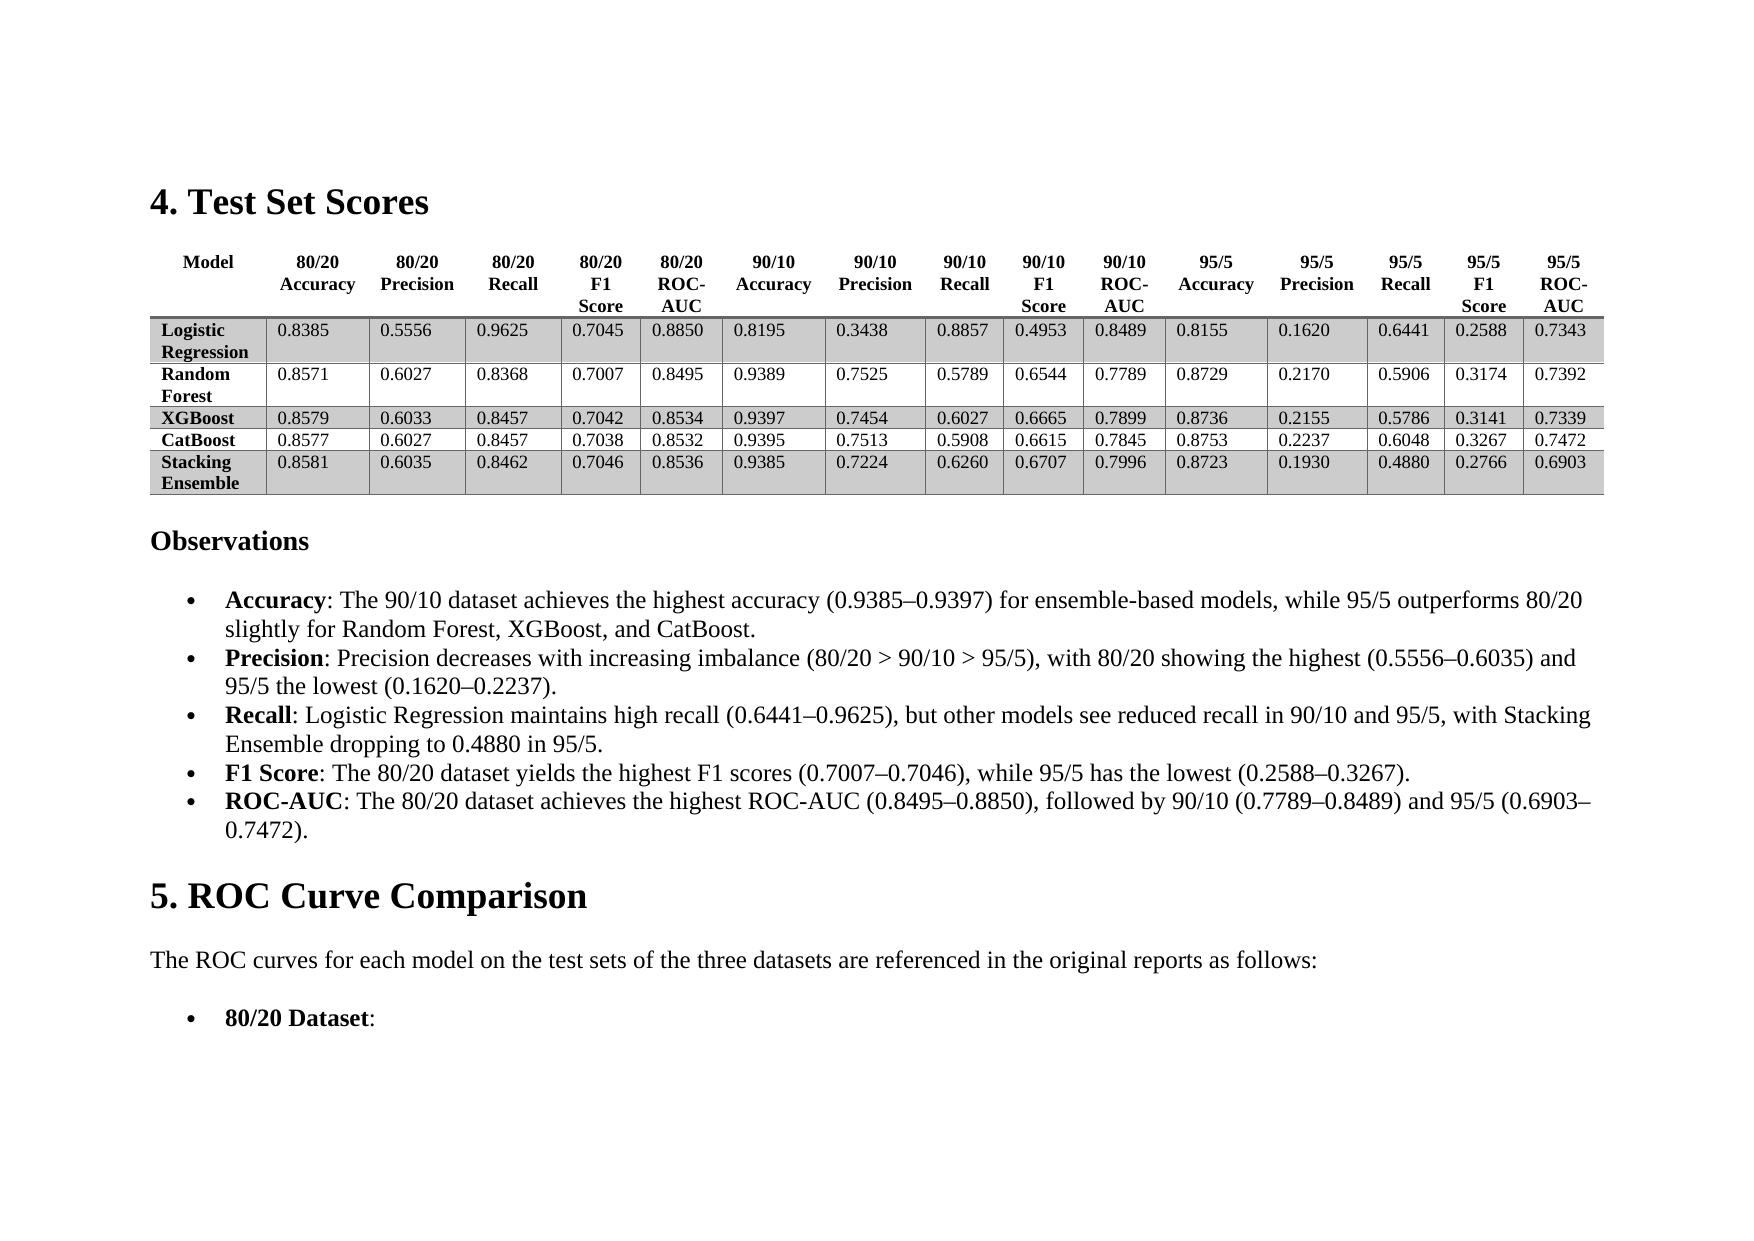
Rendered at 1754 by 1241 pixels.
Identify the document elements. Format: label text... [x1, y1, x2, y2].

table_cell 0.2155 [1268, 407, 1367, 428]
table_cell 0.2237 [1268, 429, 1367, 450]
table_cell 0.8534 [641, 407, 722, 428]
table_cell 0.8850 [641, 319, 722, 362]
table_cell 0.5906 [1368, 364, 1444, 406]
table_header 80/20 Recall [465, 251, 561, 316]
table_header 90/10 Precision [825, 251, 926, 316]
table_header 95/5 Accuracy [1165, 251, 1267, 316]
table_cell 0.7454 [826, 407, 925, 428]
table_cell 0.6027 [370, 364, 465, 406]
table_cell 0.7789 [1084, 364, 1165, 406]
table_cell 0.8723 [1166, 451, 1267, 494]
table_cell Stacking Ensemble [150, 451, 266, 494]
table_cell 0.5786 [1368, 407, 1444, 428]
table_cell 0.8457 [466, 407, 561, 428]
table_cell 0.7472 [1524, 429, 1604, 450]
table_cell 0.8736 [1166, 407, 1267, 428]
table_cell 0.7525 [826, 364, 925, 406]
table_cell 0.8462 [466, 451, 561, 494]
table_header Model [150, 251, 266, 316]
table_cell 0.8155 [1166, 319, 1267, 362]
table_cell 0.6048 [1368, 429, 1444, 450]
table_cell 0.7513 [826, 429, 925, 450]
list 80/20 Dataset: [187, 1003, 1604, 1032]
table_cell Logistic Regression [150, 319, 266, 362]
table_cell 0.7899 [1084, 407, 1165, 428]
text 5. ROC Curve Comparison [150, 873, 1604, 916]
table_cell 0.7845 [1084, 429, 1165, 450]
table_cell 0.5789 [926, 364, 1003, 406]
table_cell 0.5556 [370, 319, 465, 362]
table_cell 0.8577 [267, 429, 369, 450]
table_cell CatBoost [150, 429, 266, 450]
table_cell 0.8457 [466, 429, 561, 450]
table_cell 0.8579 [267, 407, 369, 428]
table_header 80/20 ROC-AUC [641, 251, 722, 316]
table_cell 0.8495 [641, 364, 722, 406]
table_cell 0.6441 [1368, 319, 1444, 362]
table_cell 0.9385 [723, 451, 825, 494]
table_cell 0.6615 [1004, 429, 1083, 450]
list Accuracy: The 90/10 dataset achieves the highest accuracy (0.9385–0.9397) for ensemble-based models, while 95/5 outperforms 80/20 slightly for Random Forest, XGBoost, and CatBoost. [187, 585, 1604, 643]
table_cell 0.4880 [1368, 451, 1444, 494]
table_cell 0.5908 [926, 429, 1003, 450]
table_cell 0.2588 [1445, 319, 1523, 362]
table_header 80/20 Accuracy [266, 251, 369, 316]
table_header 80/20 F1 Score [561, 251, 641, 316]
table_header 90/10 ROC-AUC [1084, 251, 1165, 316]
table_cell 0.6027 [370, 429, 465, 450]
table_cell 0.9395 [723, 429, 825, 450]
table_cell 0.6903 [1524, 451, 1604, 494]
table_cell XGBoost [150, 407, 266, 428]
table_cell 0.9625 [466, 319, 561, 362]
table_header 90/10 Recall [926, 251, 1004, 316]
text Observations [150, 523, 1604, 556]
table_cell 0.8532 [641, 429, 722, 450]
table_header 90/10 F1 Score [1004, 251, 1083, 316]
table_cell 0.3438 [826, 319, 925, 362]
table_header 95/5 ROC-AUC [1523, 251, 1604, 316]
table_cell 0.3141 [1445, 407, 1523, 428]
table_cell 0.3267 [1445, 429, 1523, 450]
table_cell 0.6665 [1004, 407, 1083, 428]
table_cell 0.6033 [370, 407, 465, 428]
list Precision: Precision decreases with increasing imbalance (80/20 > 90/10 > 95/5), with 80/20 showing the highest (0.5556–0.6035) and 95/5 the lowest (0.1620–0.2237). [187, 643, 1604, 700]
table_cell 0.8536 [641, 451, 722, 494]
table_cell 0.1620 [1268, 319, 1367, 362]
table_cell 0.8195 [723, 319, 825, 362]
table_cell 0.8489 [1084, 319, 1165, 362]
table_cell 0.7042 [562, 407, 640, 428]
table_cell 0.7224 [826, 451, 925, 494]
table_cell Random Forest [150, 364, 266, 406]
text The ROC curves for each model on the test sets of the three datasets are referenced in the original reports as follows: [150, 945, 1604, 974]
table_cell 0.3174 [1445, 364, 1523, 406]
table_cell 0.7339 [1524, 407, 1604, 428]
table_cell 0.7046 [562, 451, 640, 494]
table_cell 0.6707 [1004, 451, 1083, 494]
table_cell 0.7007 [562, 364, 640, 406]
table_header 80/20 Precision [369, 251, 465, 316]
table_header 95/5 Recall [1367, 251, 1444, 316]
table_cell 0.7045 [562, 319, 640, 362]
table_cell 0.2170 [1268, 364, 1367, 406]
table_cell 0.8857 [926, 319, 1003, 362]
table_cell 0.7392 [1524, 364, 1604, 406]
table_cell 0.6544 [1004, 364, 1083, 406]
table_cell 0.8581 [267, 451, 369, 494]
table_cell 0.7996 [1084, 451, 1165, 494]
table_cell 0.8571 [267, 364, 369, 406]
text 4. Test Set Scores [150, 179, 1604, 222]
table_cell 0.6260 [926, 451, 1003, 494]
table_cell 0.7038 [562, 429, 640, 450]
table_cell 0.9397 [723, 407, 825, 428]
table_cell 0.4953 [1004, 319, 1083, 362]
table_cell 0.9389 [723, 364, 825, 406]
table_cell 0.7343 [1524, 319, 1604, 362]
table_cell 0.2766 [1445, 451, 1523, 494]
table_cell 0.6035 [370, 451, 465, 494]
table_cell 0.8385 [267, 319, 369, 362]
table_header 95/5 F1 Score [1444, 251, 1523, 316]
table_cell 0.8368 [466, 364, 561, 406]
table_cell 0.8729 [1166, 364, 1267, 406]
list Recall: Logistic Regression maintains high recall (0.6441–0.9625), but other models see reduced recall in 90/10 and 95/5, with Stacking Ensemble dropping to 0.4880 in 95/5. [187, 700, 1604, 758]
table_header 95/5 Precision [1267, 251, 1367, 316]
table_cell 0.8753 [1166, 429, 1267, 450]
table_cell 0.6027 [926, 407, 1003, 428]
table_header 90/10 Accuracy [722, 251, 825, 316]
table_cell 0.1930 [1268, 451, 1367, 494]
list F1 Score: The 80/20 dataset yields the highest F1 scores (0.7007–0.7046), while 95/5 has the lowest (0.2588–0.3267). [187, 758, 1604, 786]
list ROC-AUC: The 80/20 dataset achieves the highest ROC-AUC (0.8495–0.8850), followed by 90/10 (0.7789–0.8489) and 95/5 (0.6903–0.7472). [187, 786, 1604, 844]
